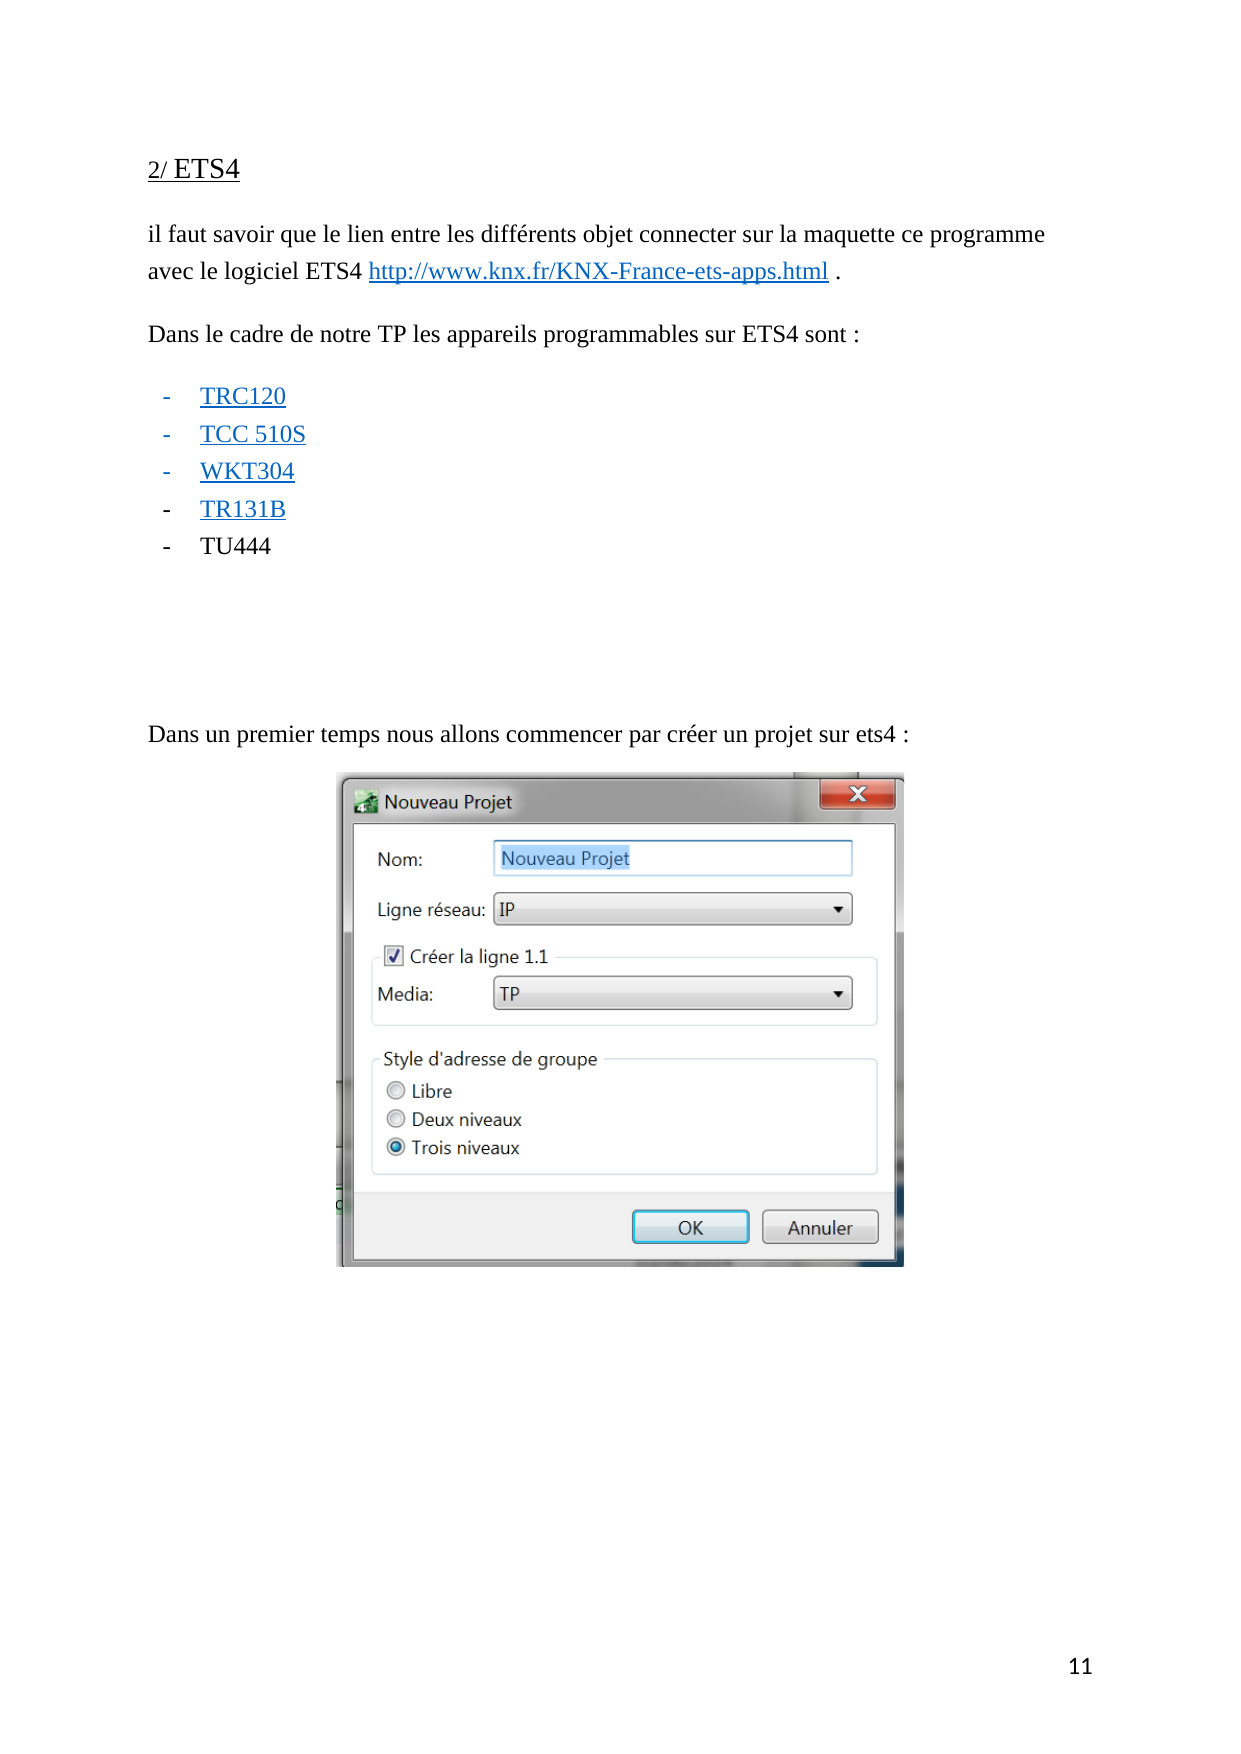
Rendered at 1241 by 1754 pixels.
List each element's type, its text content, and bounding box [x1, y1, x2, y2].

text 2/ ETS4 [148, 148, 1093, 185]
list TRC120 [162, 373, 1093, 410]
picture [336, 772, 905, 1267]
text Dans le cadre de notre TP les appareils programmables sur ETS4 sont : [148, 310, 1093, 348]
text il faut savoir que le lien entre les différents objet connecter sur la maquette ce programme avec le logiciel ETS4 http://www.knx.fr/KNX-France-ets-apps.html . [148, 210, 1093, 285]
list TR131B [162, 485, 1093, 523]
list WKT304 [162, 448, 1093, 485]
list TCC 510S [162, 410, 1093, 448]
list TU444 [162, 523, 1093, 560]
text Dans un premier temps nous allons commencer par créer un projet sur ets4 : [148, 710, 1093, 748]
